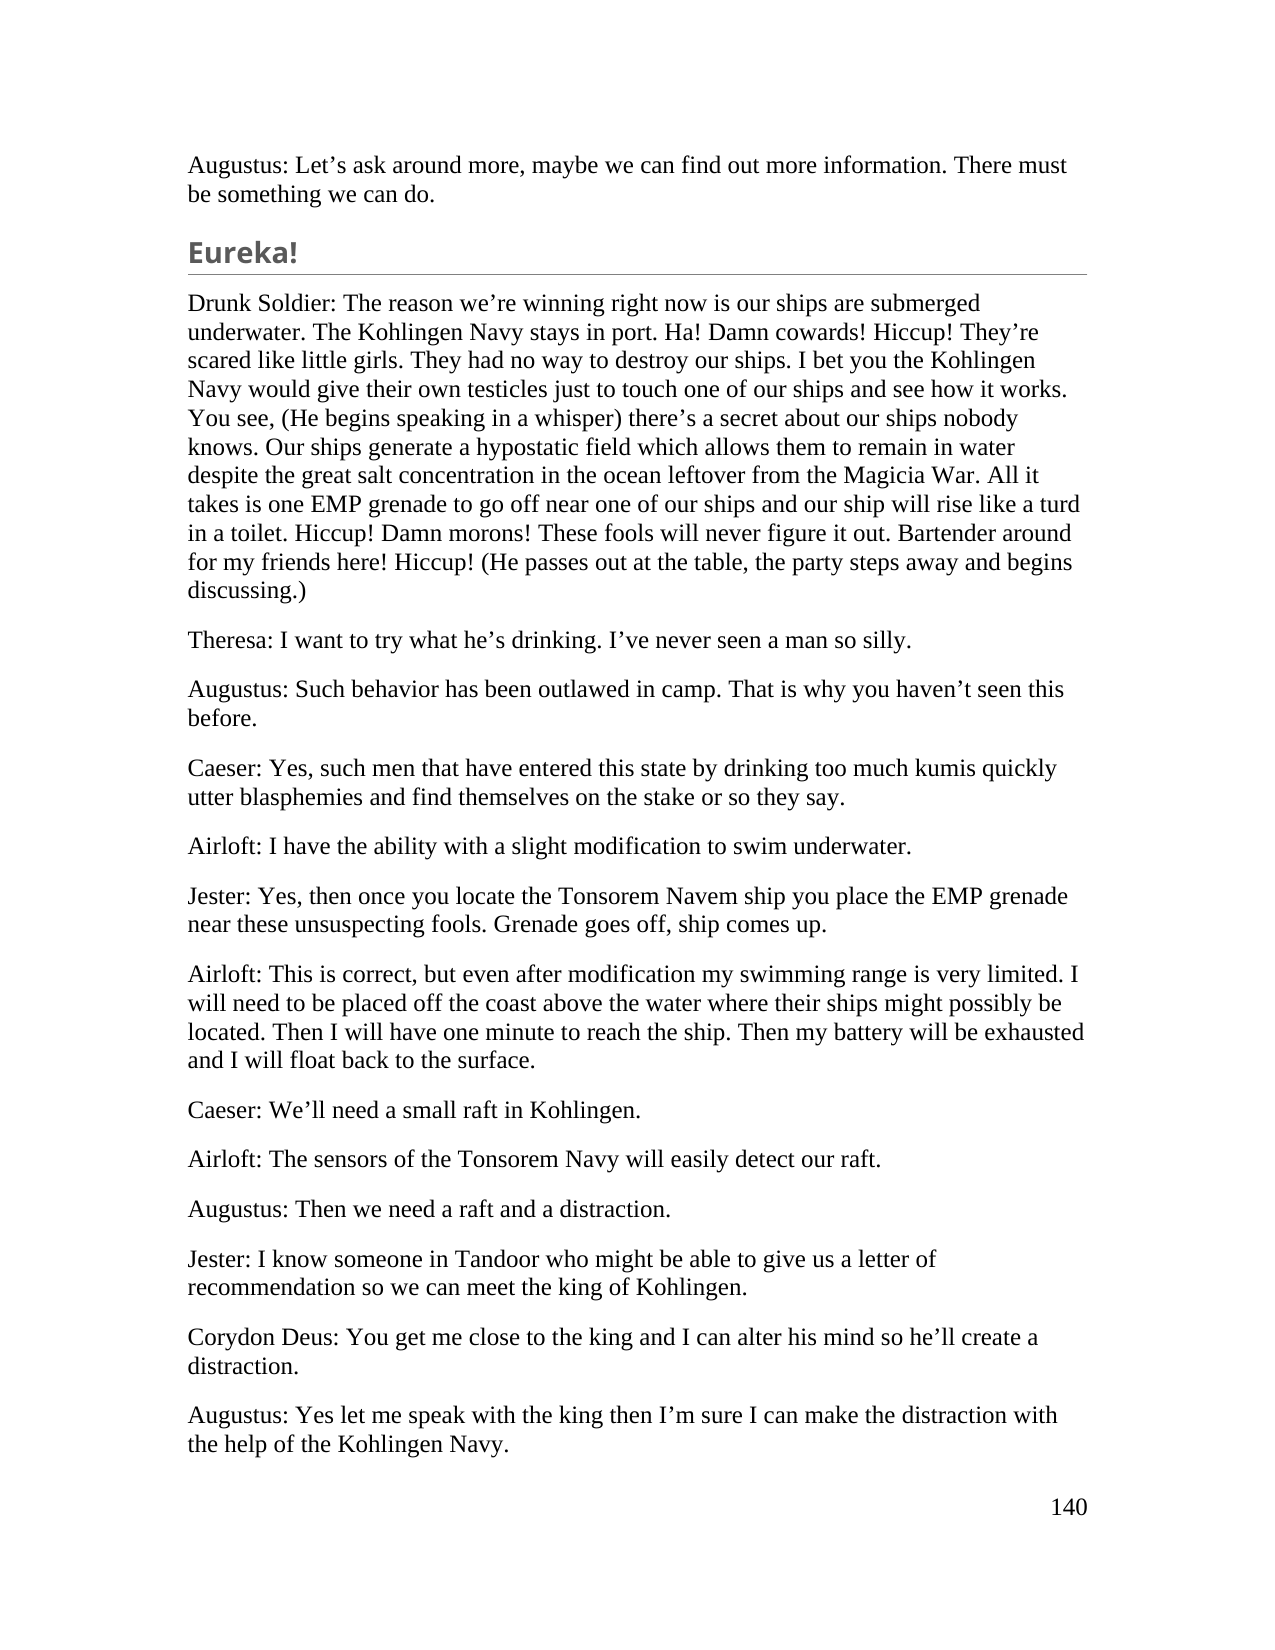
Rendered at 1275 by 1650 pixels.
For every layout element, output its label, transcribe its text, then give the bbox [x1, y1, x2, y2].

text Airloft: I have the ability with a slight modification to swim underwater. [187, 831, 1087, 860]
text Augustus: Such behavior has been outlawed in camp. That is why you haven’t seen this before. [187, 674, 1087, 732]
text Corydon Deus: You get me close to the king and I can alter his mind so he’ll create a distraction. [187, 1322, 1087, 1379]
text Augustus: Then we need a raft and a distraction. [187, 1194, 1087, 1223]
subtitle Eureka! [187, 232, 1087, 275]
text Jester: Yes, then once you locate the Tonsorem Navem ship you place the EMP grenade near these unsuspecting fools. Grenade goes off, ship comes up. [187, 881, 1087, 938]
text Jester: I know someone in Tandoor who might be able to give us a letter of recommendation so we can meet the king of Kohlingen. [187, 1244, 1087, 1301]
text Theresa: I want to try what he’s drinking. I’ve never seen a man so silly. [187, 625, 1087, 654]
text Augustus: Let’s ask around more, maybe we can find out more information. There must be something we can do. [187, 150, 1087, 207]
text Caeser: Yes, such men that have entered this state by drinking too much kumis quickly utter blasphemies and find themselves on the stake or so they say. [187, 753, 1087, 810]
text Caeser: We’ll need a small raft in Kohlingen. [187, 1095, 1087, 1124]
text Airloft: The sensors of the Tonsorem Navy will easily detect our raft. [187, 1144, 1087, 1173]
text Airloft: This is correct, but even after modification my swimming range is very limited. I will need to be placed off the coast above the water where their ships might possibly be located. Then I will have one minute to reach the ship. Then my battery will be exhausted and I will float back to the surface. [187, 959, 1087, 1074]
text Augustus: Yes let me speak with the king then I’m sure I can make the distraction with the help of the Kohlingen Navy. [187, 1400, 1087, 1458]
